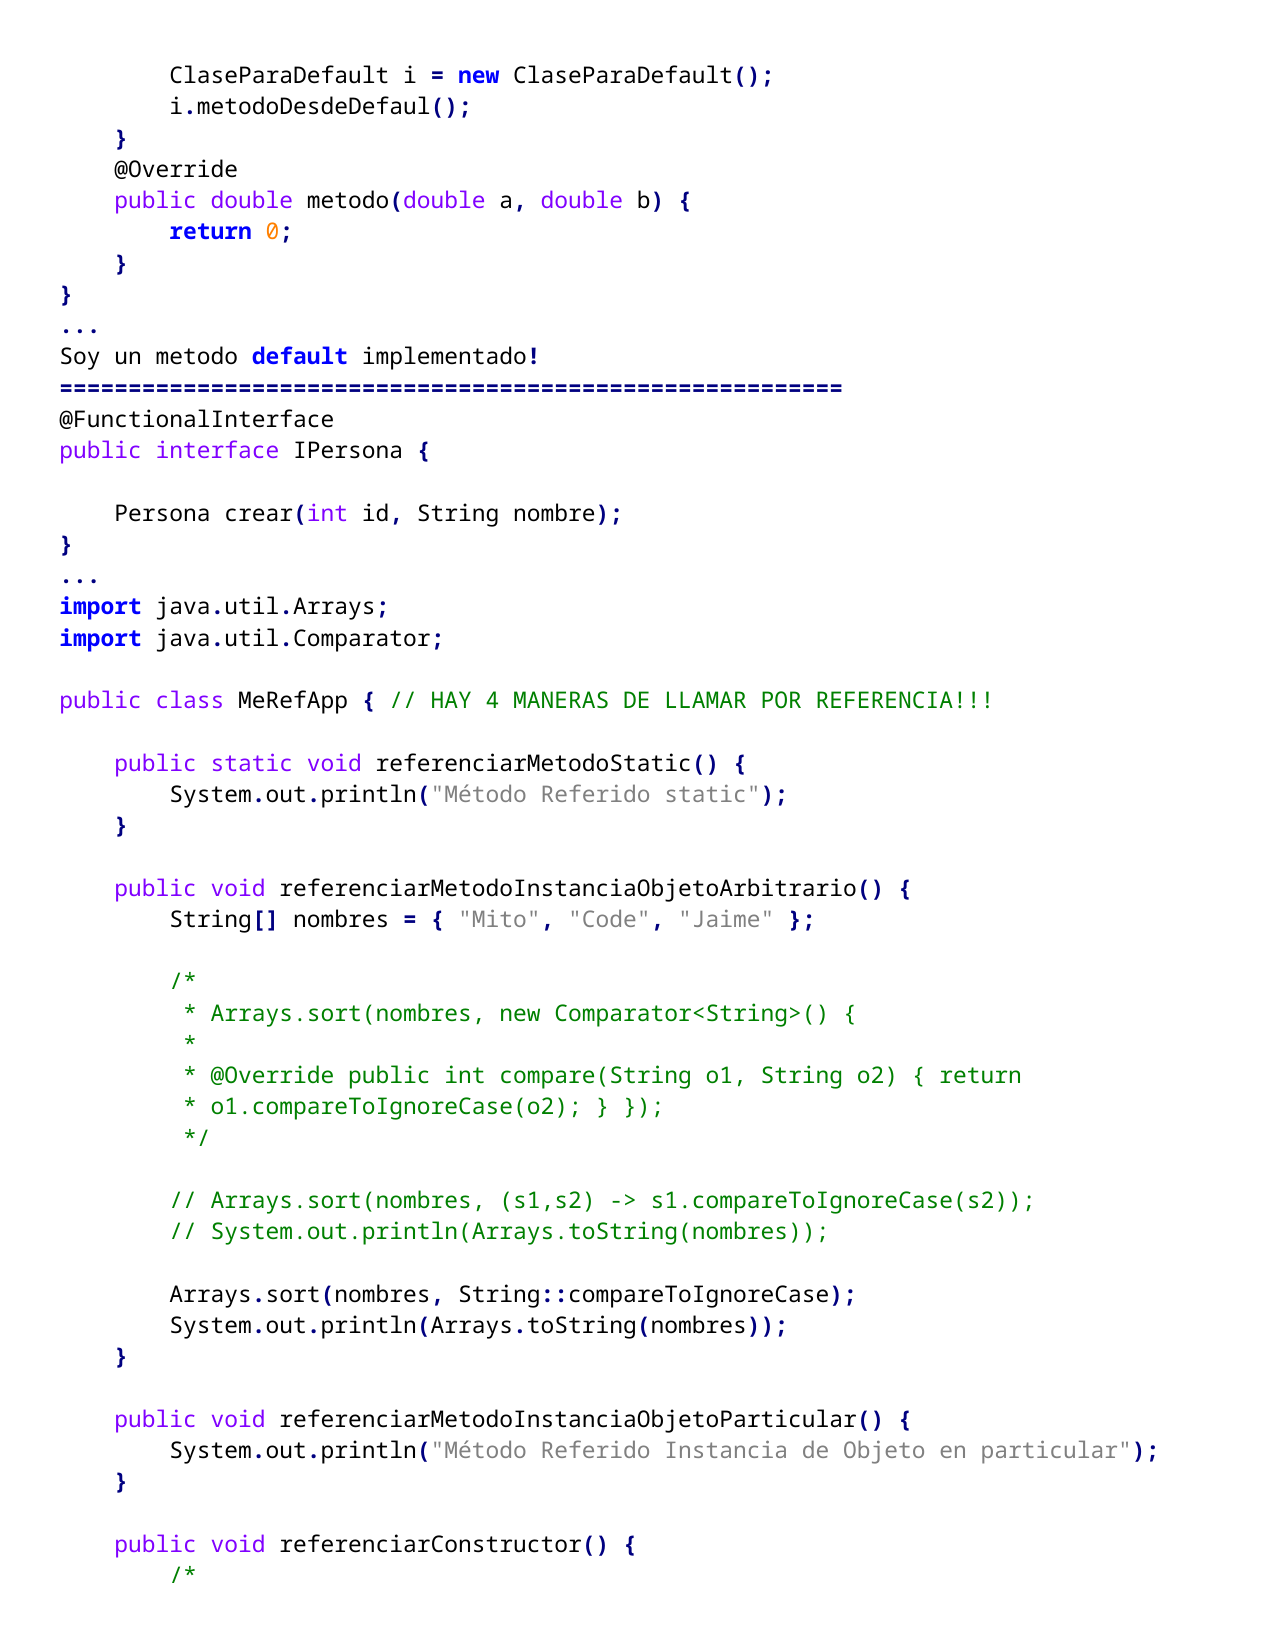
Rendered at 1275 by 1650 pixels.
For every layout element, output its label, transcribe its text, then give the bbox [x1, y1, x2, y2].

text * Arrays.sort(nombres, new Comparator<String>() { [59, 997, 1216, 1028]
text public double metodo(double a, double b) { [59, 184, 1216, 215]
text System.out.println("Método Referido static"); [59, 778, 1216, 809]
text * [59, 1028, 1216, 1059]
text @FunctionalInterface [59, 403, 1216, 434]
text ClaseParaDefault i = new ClaseParaDefault(); [59, 59, 1216, 90]
text Arrays.sort(nombres, String::compareToIgnoreCase); [59, 1278, 1216, 1309]
text i.metodoDesdeDefaul(); [59, 90, 1216, 122]
text } [59, 1340, 1216, 1372]
text } [59, 809, 1216, 840]
text System.out.println(Arrays.toString(nombres)); [59, 1309, 1216, 1340]
text } [59, 247, 1216, 278]
text public void referenciarMetodoInstanciaObjetoParticular() { [59, 1403, 1216, 1434]
text } [59, 528, 1216, 559]
text import java.util.Arrays; [59, 590, 1216, 622]
text public static void referenciarMetodoStatic() { [59, 747, 1216, 778]
text // Arrays.sort(nombres, (s1,s2) -> s1.compareToIgnoreCase(s2)); [59, 1184, 1216, 1215]
text * o1.compareToIgnoreCase(o2); } }); [59, 1090, 1216, 1122]
text Soy un metodo default implementado! [59, 340, 1216, 372]
text } [59, 278, 1216, 309]
text public void referenciarConstructor() { [59, 1528, 1216, 1559]
text Persona crear(int id, String nombre); [59, 497, 1216, 528]
text @Override [59, 153, 1216, 184]
text // System.out.println(Arrays.toString(nombres)); [59, 1215, 1216, 1247]
text System.out.println("Método Referido Instancia de Objeto en particular"); [59, 1434, 1216, 1465]
text */ [59, 1122, 1216, 1153]
text ========================================================= [59, 372, 1216, 403]
text ... [59, 309, 1216, 340]
text public interface IPersona { [59, 434, 1216, 465]
text return 0; [59, 215, 1216, 247]
text ... [59, 559, 1216, 590]
text * @Override public int compare(String o1, String o2) { return [59, 1059, 1216, 1090]
text } [59, 1465, 1216, 1497]
text String[] nombres = { "Mito", "Code", "Jaime" }; [59, 903, 1216, 934]
text public class MeRefApp { // HAY 4 MANERAS DE LLAMAR POR REFERENCIA!!! [59, 684, 1216, 715]
text import java.util.Comparator; [59, 622, 1216, 653]
text /* [59, 1559, 1216, 1590]
text public void referenciarMetodoInstanciaObjetoArbitrario() { [59, 872, 1216, 903]
text } [59, 122, 1216, 153]
text /* [59, 965, 1216, 997]
